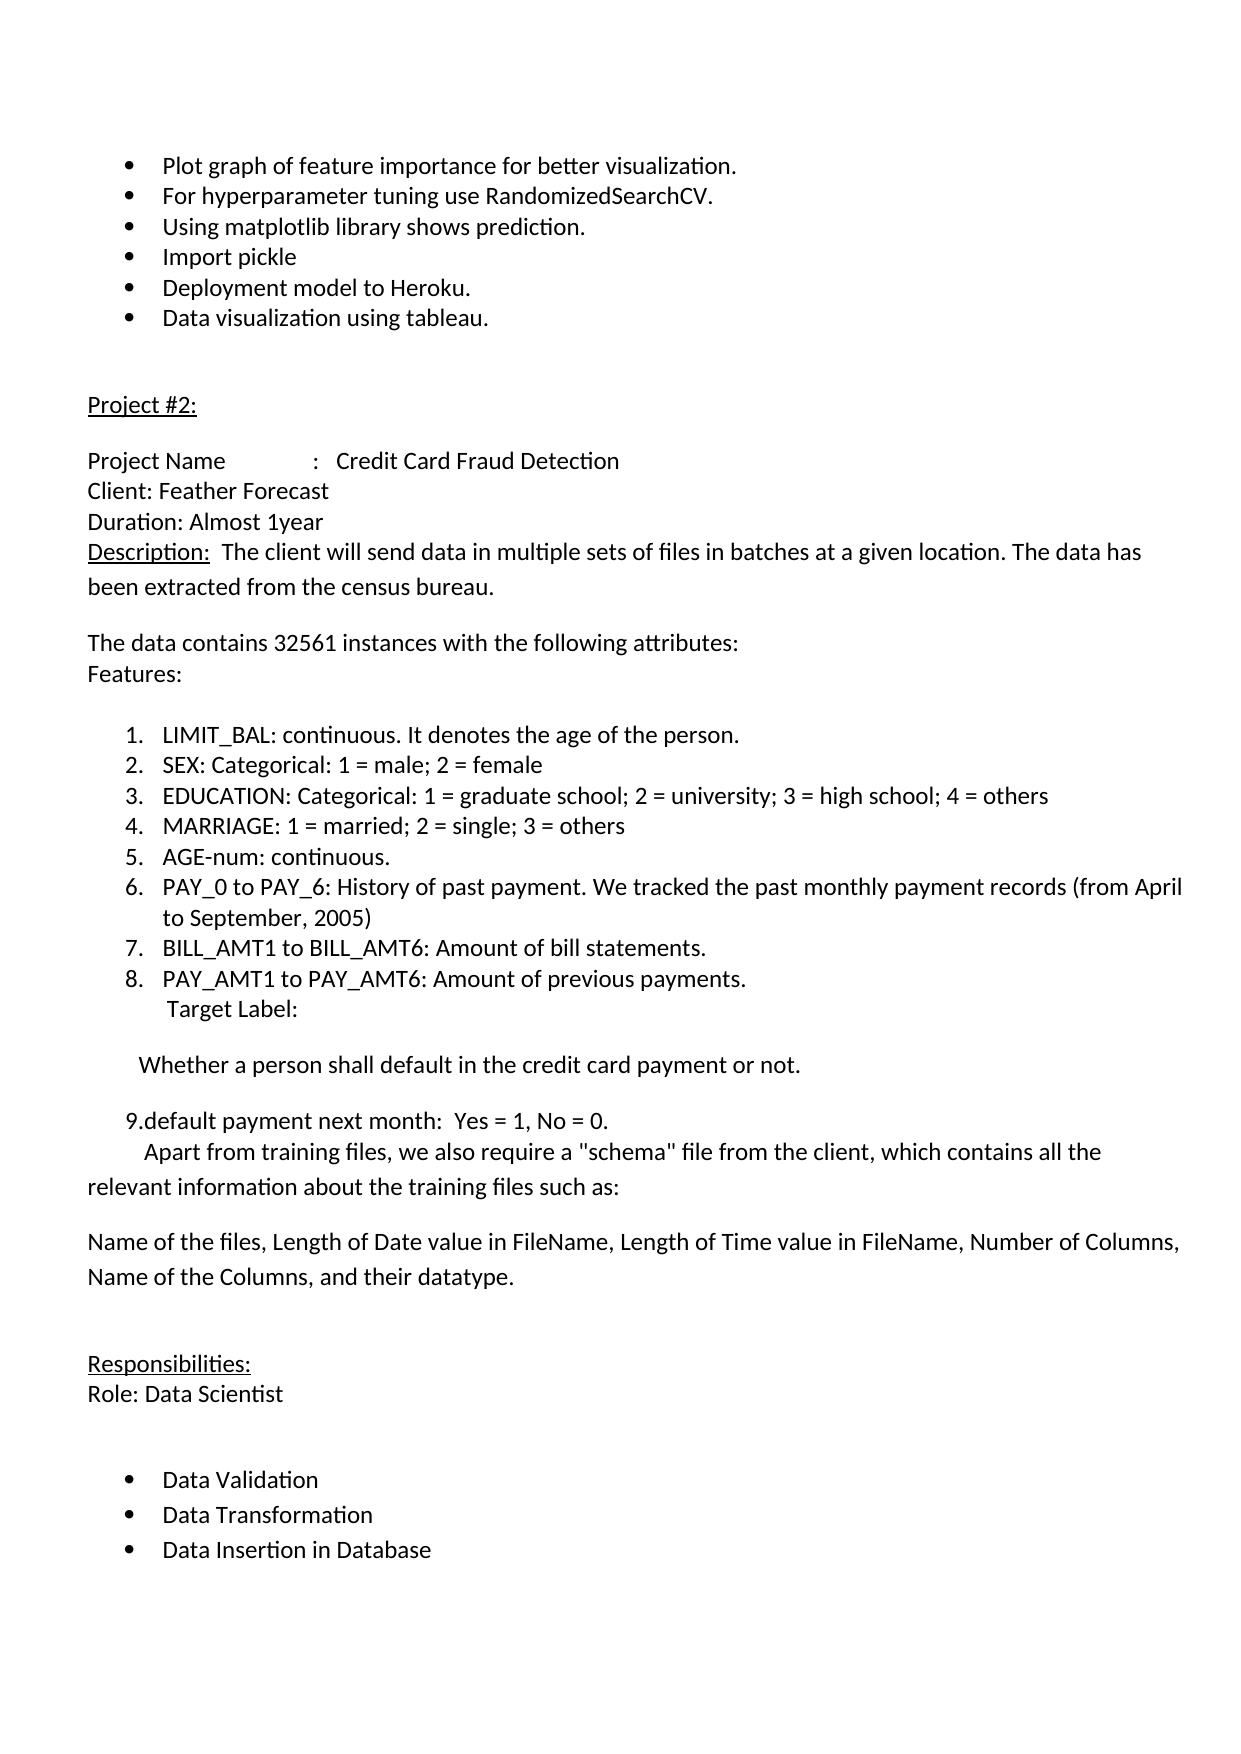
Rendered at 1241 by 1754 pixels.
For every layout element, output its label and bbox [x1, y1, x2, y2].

table_cell [76, 150, 1195, 1590]
